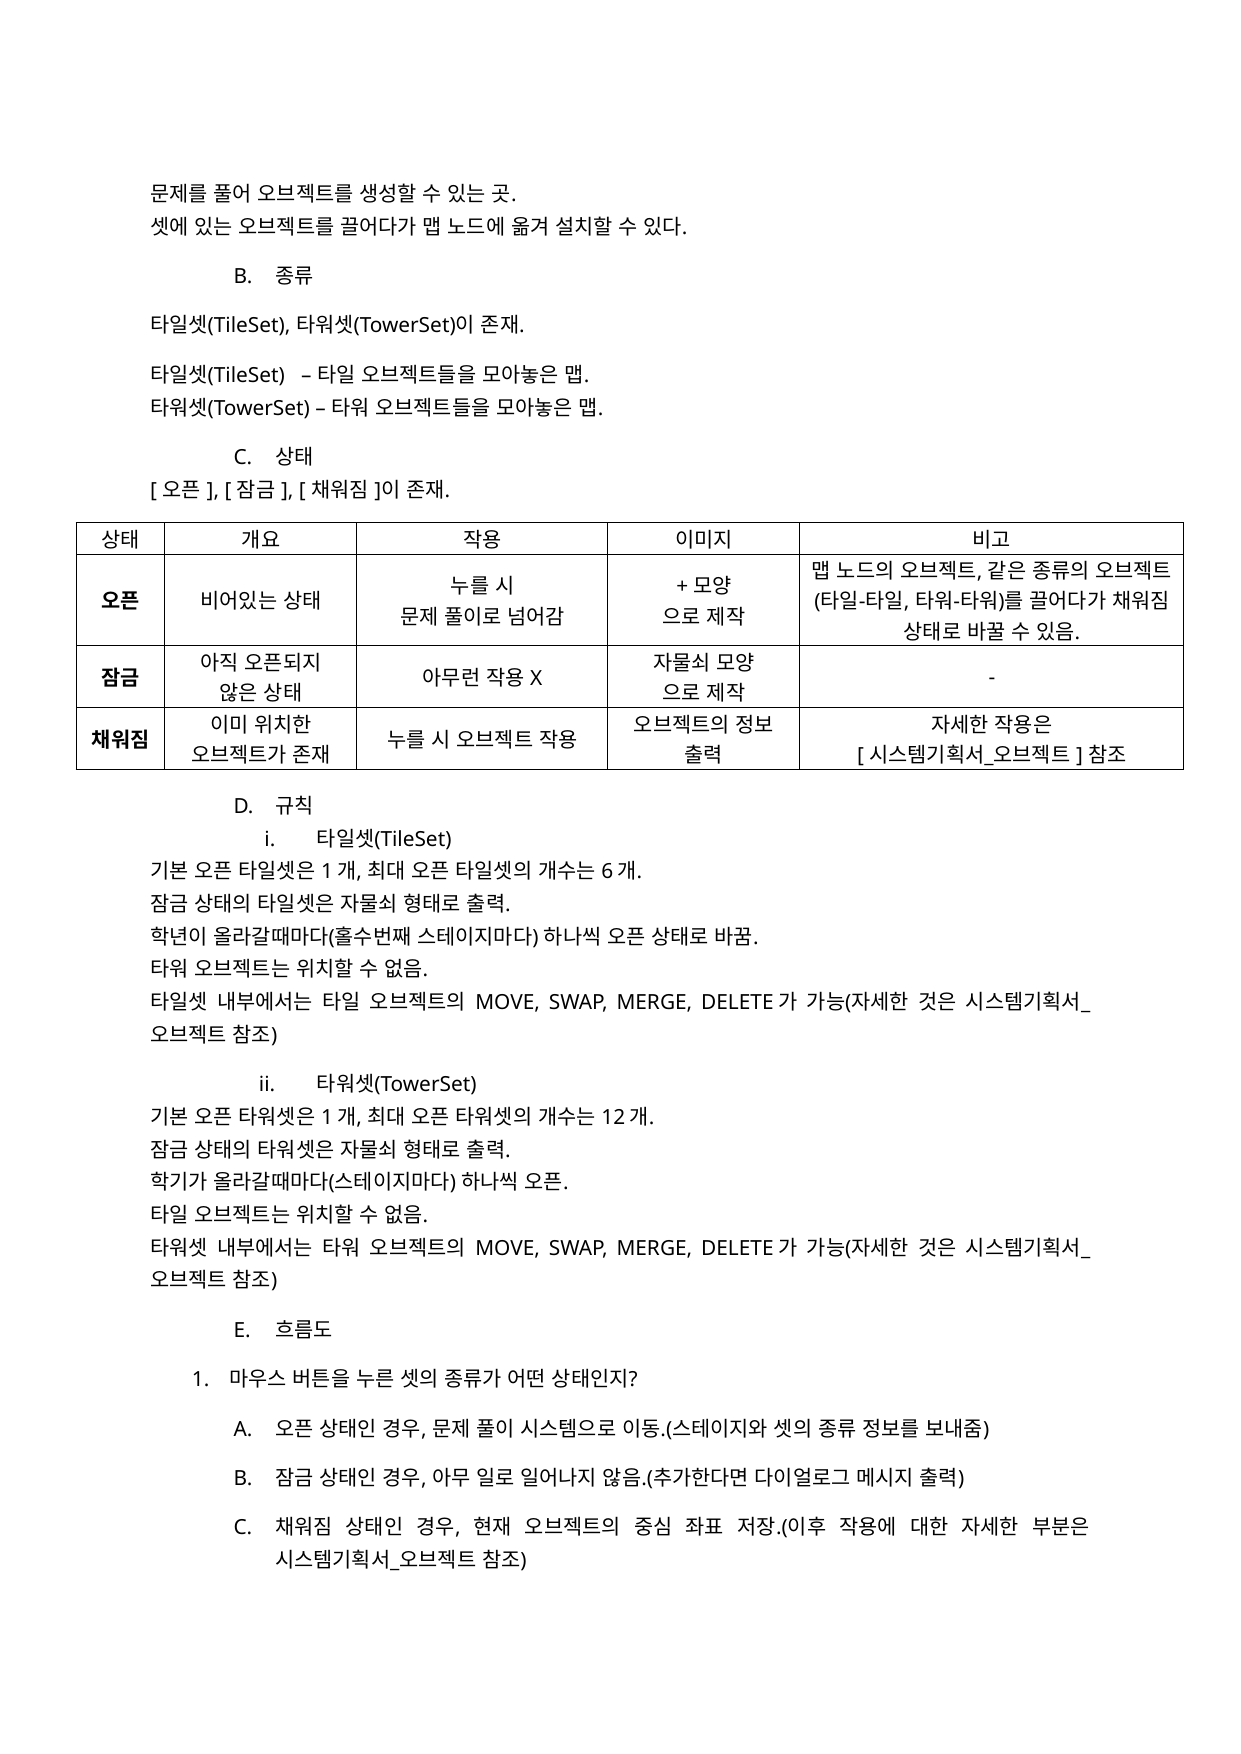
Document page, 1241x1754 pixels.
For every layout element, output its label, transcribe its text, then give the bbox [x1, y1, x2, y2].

table_cell - [800, 646, 1183, 707]
text 문제를 풀어 오브젝트를 생성할 수 있는 곳. [150, 177, 1090, 207]
table_header 개요 [165, 523, 356, 553]
list 잠금 상태인 경우, 아무 일로 일어나지 않음.(추가한다면 다이얼로그 메시지 출력) [233, 1461, 1090, 1492]
table_header 이미지 [608, 523, 799, 553]
list 종류 [233, 259, 1090, 289]
table_header 작용 [357, 523, 607, 553]
text 타일셋(TileSet) – 타일 오브젝트들을 모아놓은 맵. [150, 358, 1090, 388]
text [ 오픈 ], [ 잠금 ], [ 채워짐 ]이 존재. [150, 473, 1090, 503]
list 채워짐 상태인 경우, 현재 오브젝트의 중심 좌표 저장.(이후 작용에 대한 자세한 부분은 시스템기획서_오브젝트 참조) [233, 1511, 1090, 1574]
list 마우스 버튼을 누른 셋의 종류가 어떤 상태인지? [192, 1362, 1090, 1393]
list 타워셋(TowerSet) [275, 1067, 1090, 1098]
table_cell 오브젝트의 정보 출력 [608, 708, 799, 768]
table_cell 비어있는 상태 [165, 555, 356, 645]
table_cell 오픈 [77, 555, 164, 645]
list 규칙 [233, 789, 1090, 819]
text 타일 오브젝트는 위치할 수 없음. [150, 1198, 1090, 1229]
table_cell 잠금 [77, 646, 164, 707]
list 오픈 상태인 경우, 문제 풀이 시스템으로 이동.(스테이지와 셋의 종류 정보를 보내줌) [233, 1412, 1090, 1442]
table_cell + 모양 으로 제작 [608, 555, 799, 645]
table_cell 아무런 작용 X [357, 646, 607, 707]
text 타일셋 내부에서는 타일 오브젝트의 MOVE, SWAP, MERGE, DELETE가 가능(자세한 것은 시스템기획서_오브젝트 참조) [150, 985, 1090, 1048]
text 기본 오픈 타일셋은 1개, 최대 오픈 타일셋의 개수는 6개. [150, 854, 1090, 885]
text 타일셋(TileSet), 타워셋(TowerSet)이 존재. [150, 309, 1090, 339]
table_cell 누를 시 오브젝트 작용 [357, 708, 607, 768]
text 타워셋 내부에서는 타워 오브젝트의 MOVE, SWAP, MERGE, DELETE가 가능(자세한 것은 시스템기획서_오브젝트 참조) [150, 1231, 1090, 1294]
table_header 비고 [800, 523, 1183, 553]
text 타워 오브젝트는 위치할 수 없음. [150, 953, 1090, 983]
text 학기가 올라갈때마다(스테이지마다) 하나씩 오픈. [150, 1166, 1090, 1196]
list 상태 [233, 440, 1090, 470]
list 흐름도 [233, 1313, 1090, 1343]
table_cell 누를 시 문제 풀이로 넘어감 [357, 555, 607, 645]
text 잠금 상태의 타일셋은 자물쇠 형태로 출력. [150, 887, 1090, 918]
table_cell 이미 위치한 오브젝트가 존재 [165, 708, 356, 768]
table_cell 자물쇠 모양 으로 제작 [608, 646, 799, 707]
table_header 상태 [77, 523, 164, 553]
table_cell 채워짐 [77, 708, 164, 768]
table_cell 아직 오픈되지 않은 상태 [165, 646, 356, 707]
table_cell 자세한 작용은 [ 시스템기획서_오브젝트 ] 참조 [800, 708, 1183, 768]
text 기본 오픈 타워셋은 1개, 최대 오픈 타워셋의 개수는 12개. [150, 1100, 1090, 1131]
text 학년이 올라갈때마다(홀수번째 스테이지마다) 하나씩 오픈 상태로 바꿈. [150, 920, 1090, 950]
table_cell 맵 노드의 오브젝트, 같은 종류의 오브젝트(타일-타일, 타워-타워)를 끌어다가 채워짐 상태로 바꿀 수 있음. [800, 555, 1183, 645]
text 셋에 있는 오브젝트를 끌어다가 맵 노드에 옮겨 설치할 수 있다. [150, 210, 1090, 240]
text 타워셋(TowerSet) – 타워 오브젝트들을 모아놓은 맵. [150, 391, 1090, 421]
text 잠금 상태의 타워셋은 자물쇠 형태로 출력. [150, 1133, 1090, 1163]
list 타일셋(TileSet) [275, 822, 1090, 852]
